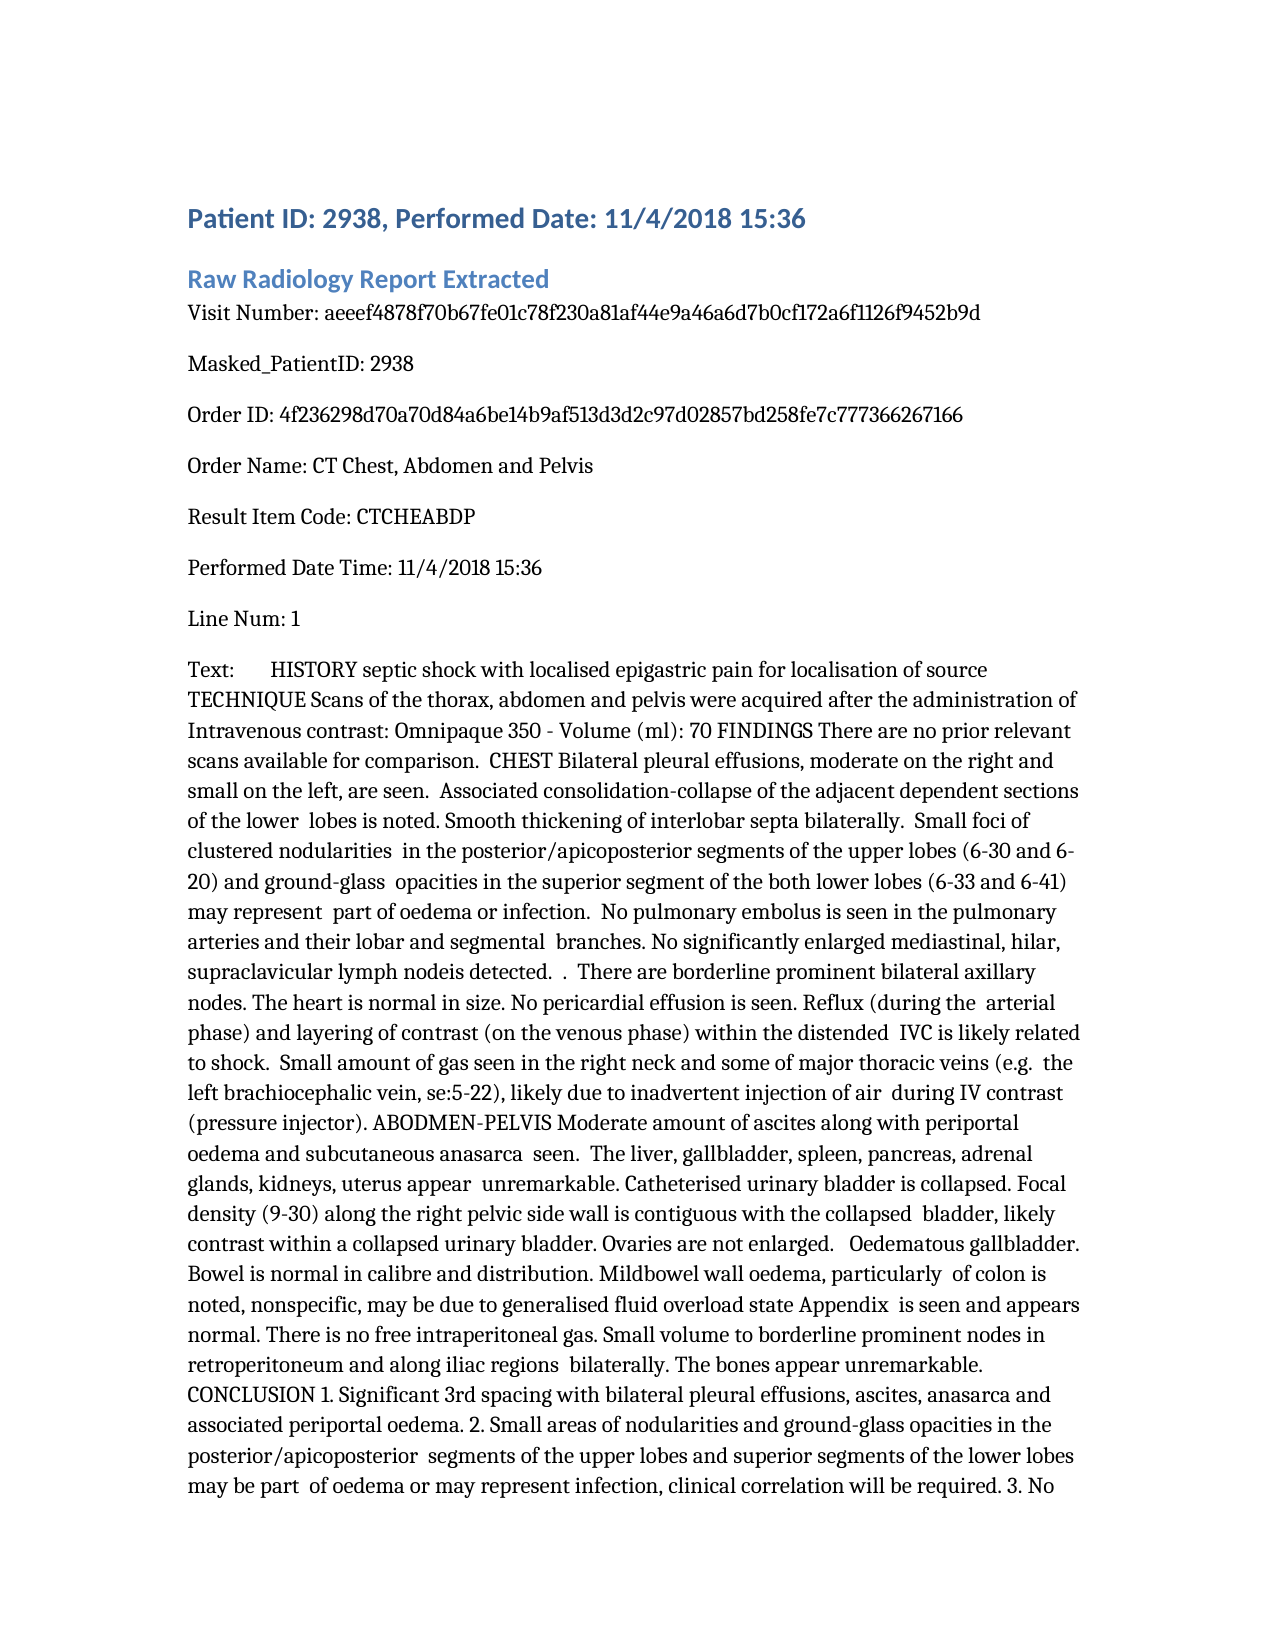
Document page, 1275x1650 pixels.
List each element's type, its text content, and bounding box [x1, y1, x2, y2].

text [187, 657, 1087, 1499]
text Order Name: CT Chest, Abdomen and Pelvis [187, 453, 1087, 479]
text Visit Number: aeeef4878f70b67fe01c78f230a81af44e9a46a6d7b0cf172a6f1126f9452b9d [187, 300, 1087, 326]
text Order ID: 4f236298d70a70d84a6be14b9af513d3d2c97d02857bd258fe7c777366267166 [187, 402, 1087, 428]
text Line Num: 1 [187, 606, 1087, 632]
subtitle Raw Radiology Report Extracted [187, 262, 1087, 295]
text Result Item Code: CTCHEABDP [187, 504, 1087, 530]
subtitle Patient ID: 2938, Performed Date: 11/4/2018 15:36 [187, 200, 1087, 236]
text Masked_PatientID: 2938 [187, 351, 1087, 377]
text Performed Date Time: 11/4/2018 15:36 [187, 555, 1087, 581]
